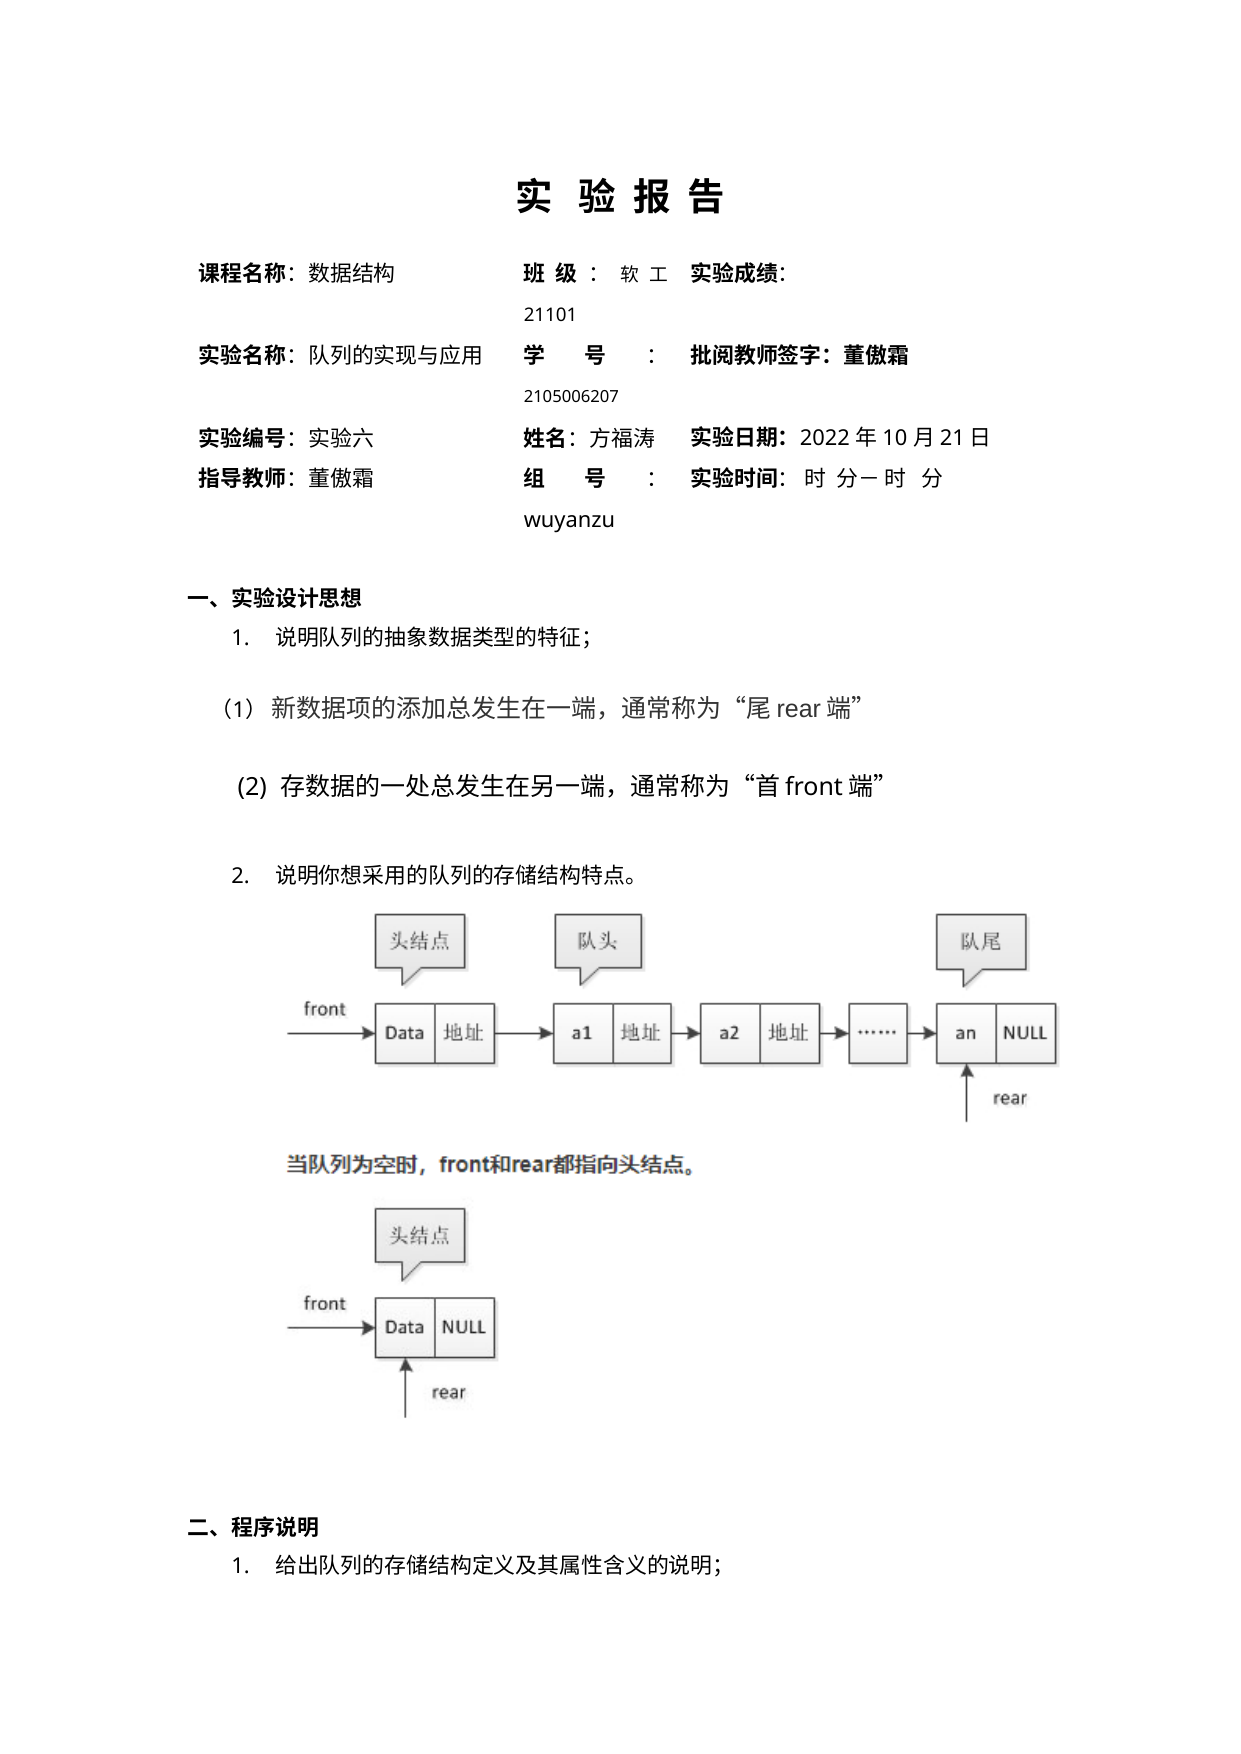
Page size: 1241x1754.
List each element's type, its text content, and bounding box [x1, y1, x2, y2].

table_header 实验成绩： [679, 256, 1088, 338]
list 说明队列的抽象数据类型的特征； [231, 620, 1053, 652]
table_cell 指导教师：董傲霜 [188, 460, 512, 542]
table_header 班级：软工21101 [512, 256, 679, 338]
text 实 验 报 告 [187, 162, 1053, 227]
text （1） 新数据项的添加总发生在一端，通常称为“尾rear端” [187, 674, 1053, 739]
list 给出队列的存储结构定义及其属性含义的说明； [231, 1548, 1053, 1580]
table_cell 学号：2105006207 [512, 338, 679, 420]
table_cell 实验名称：队列的实现与应用 [188, 338, 512, 420]
table_header 课程名称：数据结构 [188, 256, 512, 338]
table_cell 实验编号：实验六 [188, 420, 512, 460]
text (2) 存数据的一处总发生在另一端，通常称为“首front端” [187, 752, 1053, 817]
table_cell 组号：wuyanzu [512, 460, 679, 542]
text 二、程序说明 [187, 1509, 1053, 1542]
table_cell 实验日期：2022 年 10 月 21日 [679, 420, 1088, 460]
table_cell 姓名：方福涛 [512, 420, 679, 460]
list 说明你想采用的队列的存储结构特点。 [231, 858, 1053, 891]
text 一、实验设计思想 [187, 581, 1053, 613]
table_cell 批阅教师签字：董傲霜 [679, 338, 1088, 420]
table_cell 实验时间： 时 分－ 时 分 [679, 460, 1088, 542]
picture [275, 900, 1102, 1429]
